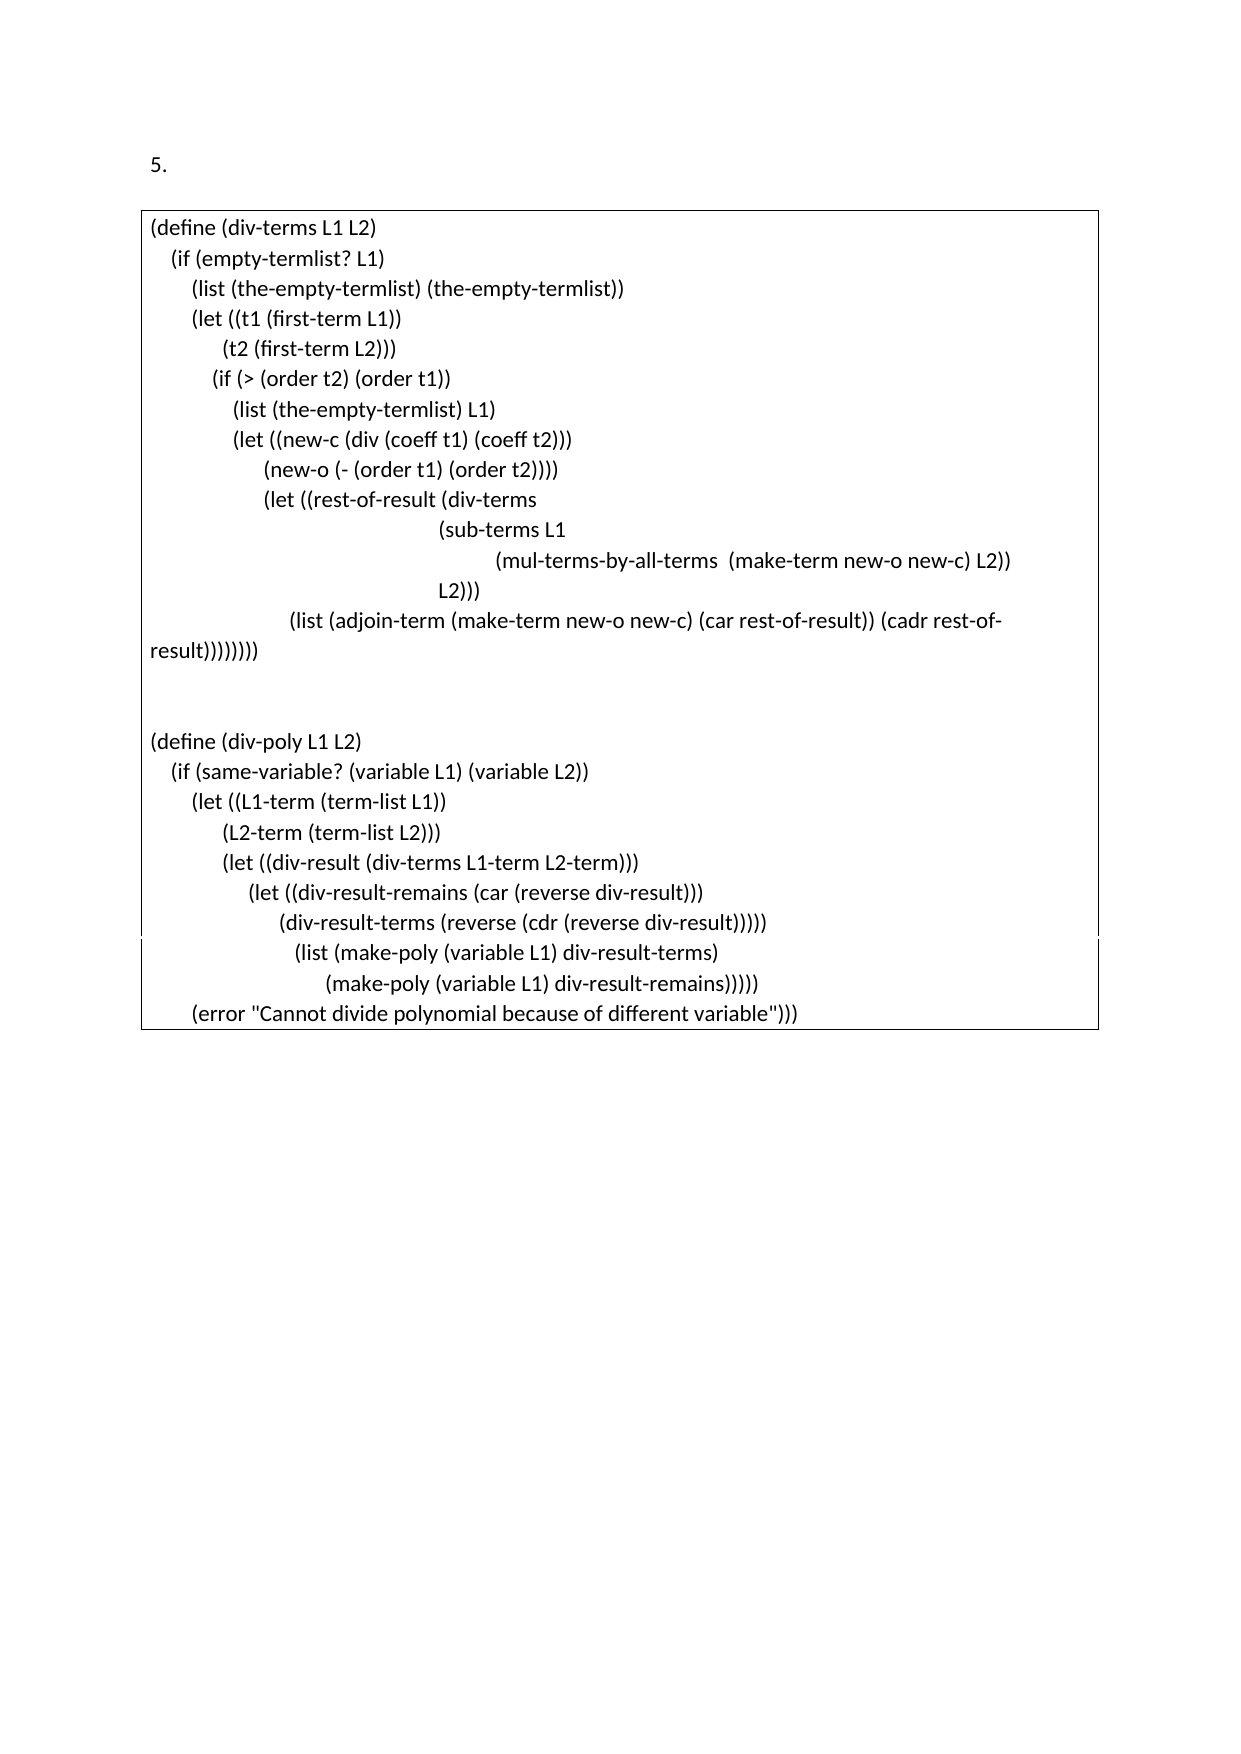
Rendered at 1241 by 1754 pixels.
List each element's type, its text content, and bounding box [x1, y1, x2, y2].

text (new-o (- (order t1) (order t2)))) [142, 452, 1098, 482]
text (let ((div-result (div-terms L1-term L2-term))) [142, 845, 1098, 875]
text (make-poly (variable L1) div-result-remains))))) [142, 969, 1098, 997]
text (let ((L1-term (term-list L1)) [142, 784, 1098, 814]
text (if (empty-termlist? L1) [142, 241, 1098, 271]
text (let ((new-c (div (coeff t1) (coeff t2))) [142, 422, 1098, 452]
text (list (adjoin-term (make-term new-o new-c) (car rest-of-result)) (cadr rest-of-result)))))))) [142, 603, 1098, 664]
text (t2 (first-term L2))) [142, 331, 1098, 361]
text (if (same-variable? (variable L1) (variable L2)) [142, 754, 1098, 784]
text (L2-term (term-list L2))) [142, 814, 1098, 845]
text (div-result-terms (reverse (cdr (reverse div-result))))) [142, 905, 1098, 936]
text (mul-terms-by-all-terms (make-term new-o new-c) L2)) [142, 543, 1098, 573]
text (sub-terms L1 [142, 512, 1098, 543]
text (let ((rest-of-result (div-terms [142, 482, 1098, 512]
text L2))) [142, 573, 1098, 603]
text (let ((t1 (first-term L1)) [142, 301, 1098, 331]
text (list (the-empty-termlist) (the-empty-termlist)) [142, 271, 1098, 301]
text (define (div-terms L1 L2) [142, 211, 1098, 241]
text (list (the-empty-termlist) L1) [142, 392, 1098, 422]
text (list (make-poly (variable L1) div-result-terms) [141, 938, 1098, 967]
text (if (> (order t2) (order t1)) [142, 361, 1098, 392]
text (let ((div-result-remains (car (reverse div-result))) [142, 875, 1098, 905]
text (error "Cannot divide polynomial because of different variable"))) [142, 999, 1098, 1029]
text 5. [150, 150, 1090, 178]
text (define (div-poly L1 L2) [142, 724, 1098, 754]
